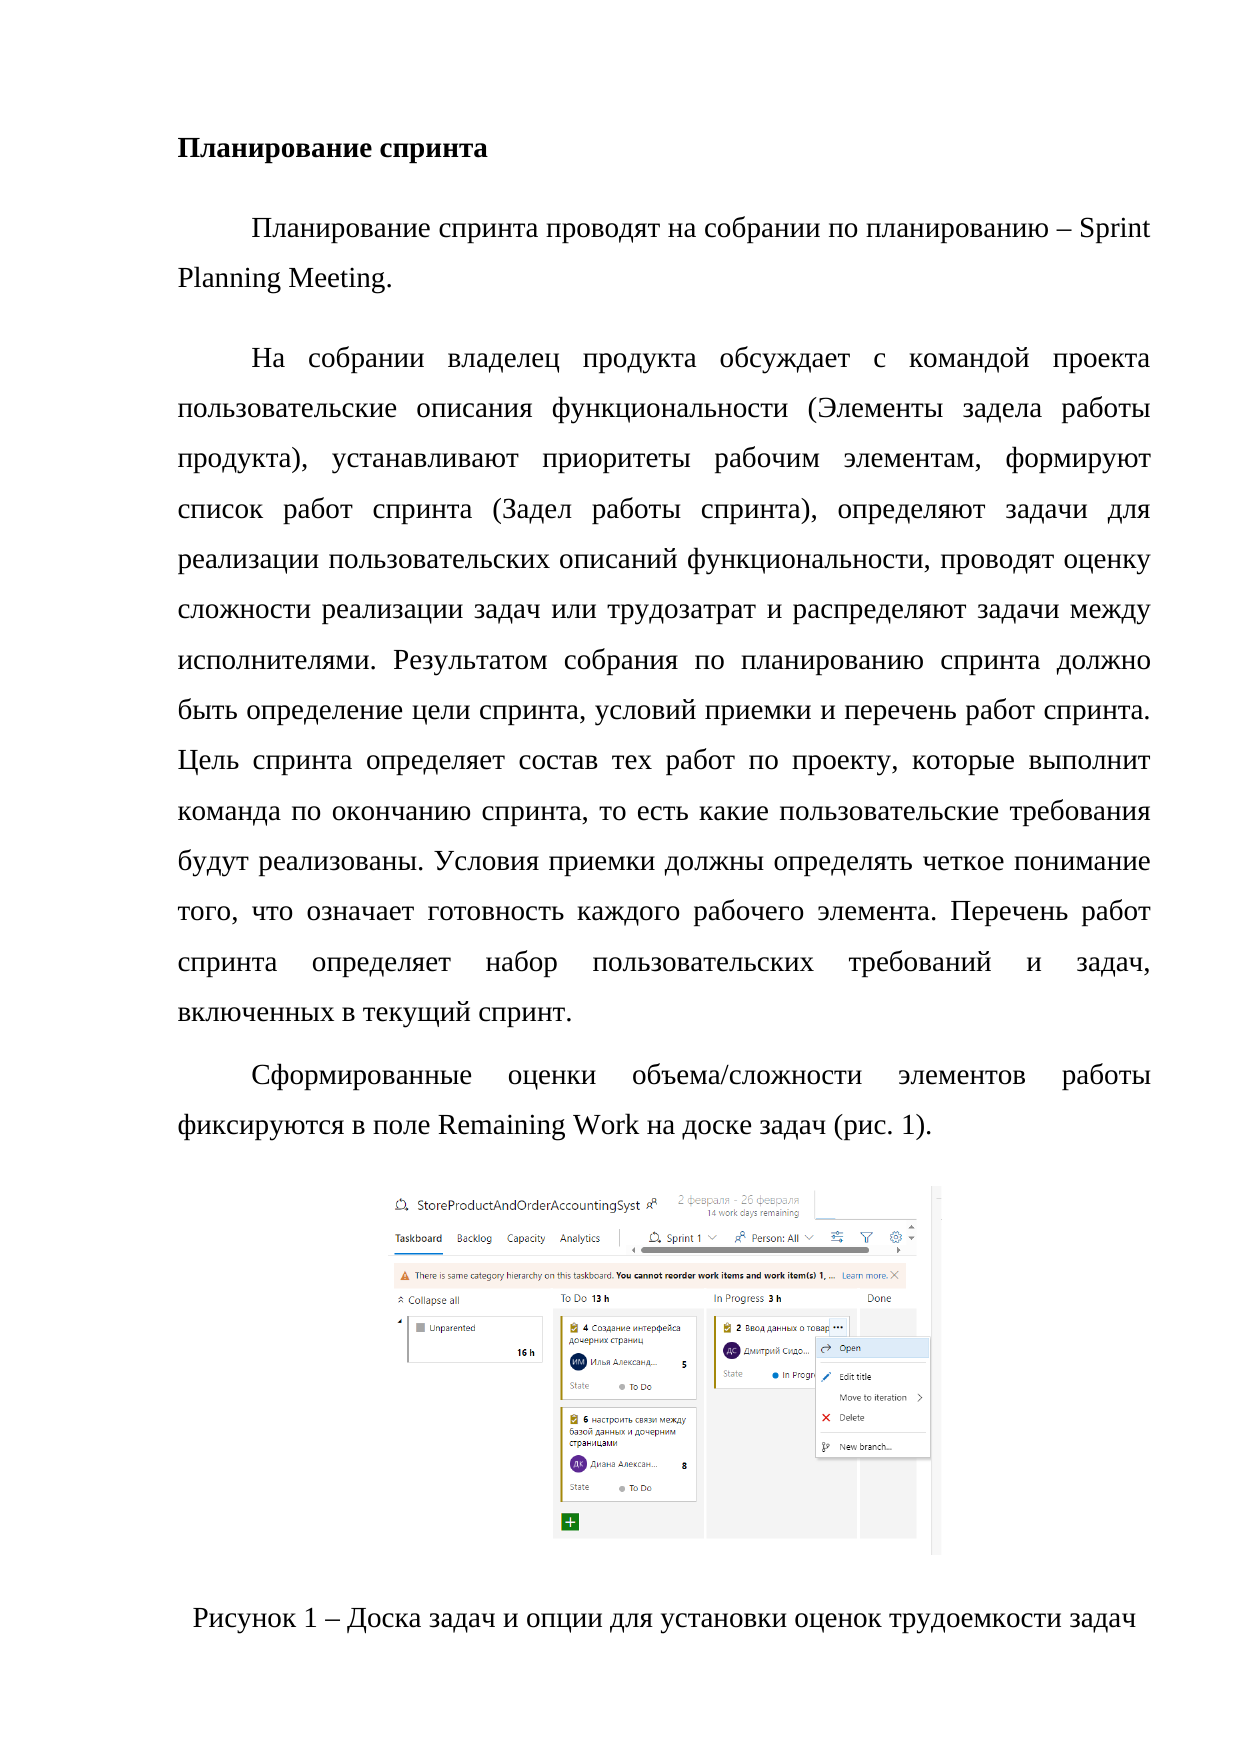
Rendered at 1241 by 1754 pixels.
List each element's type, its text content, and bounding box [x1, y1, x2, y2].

text Планирование спринта [177, 131, 1152, 164]
text Планирование спринта проводят на собрании по планированию – Sprint Planning Meeting. [177, 210, 1152, 294]
text На собрании владелец продукта обсуждает с командой проекта пользовательские описания функциональности (Элементы задела работы продукта), устанавливают приоритеты рабочим элементам, формируют список работ спринта (Задел работы спринта), определяют задачи для реализации пользовательских описаний функциональности, проводят оценку сложности реализации задач или трудозатрат и распределяют задачи между исполнителями. Результатом собрания по планированию спринта должно быть определение цели спринта, условий приемки и перечень работ спринта. Цель спринта определяет состав тех работ по проекту, которые выполнит команда по окончанию спринта, то есть какие пользовательские требования будут реализованы. Условия приемки должны определять четкое понимание того, что означает готовность каждого рабочего элемента. Перечень работ спринта определяет набор пользовательских требований и задач, включенных в текущий спринт. [177, 340, 1152, 1027]
text Сформированные оценки объема/сложности элементов работы фиксируются в поле Remaining Work на доске задач (рис. 1). [177, 1057, 1152, 1141]
text Рисунок 1 – Доска задач и опции для установки оценок трудоемкости задач [177, 1601, 1152, 1634]
picture [387, 1186, 942, 1555]
